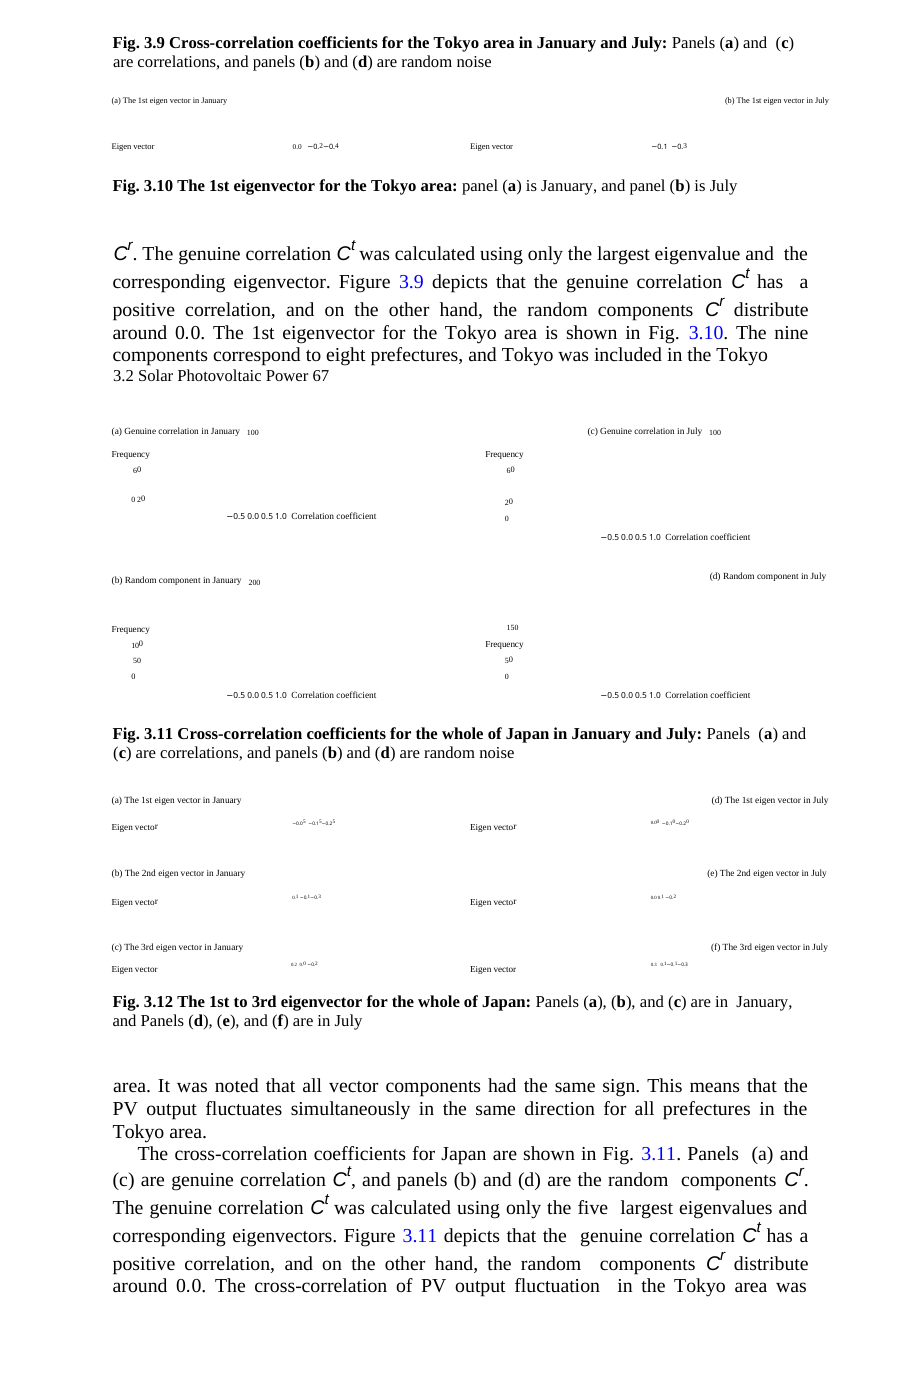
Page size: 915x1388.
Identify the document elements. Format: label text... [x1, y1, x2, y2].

text 0 [504, 507, 829, 523]
text Eigen vector [470, 957, 649, 975]
text (c) Genuine correlation in July 100 [587, 422, 829, 437]
text (a) Genuine correlation in January 100 [111, 422, 367, 437]
text Eigen vector [470, 889, 649, 907]
text Cr. The genuine correlation Ct was calculated using only the largest eigenvalue and the corresponding eigenvector. Figure 3.9 depicts that the genuine correlation Ct has a positive correlation, and on the other hand, the random components Cr distribute around 0.0. The 1st eigenvector for the Tokyo area is shown in Fig. 3.10. The nine components correspond to eight prefectures, and Tokyo was included in the Tokyo [112, 238, 808, 365]
text Frequency [111, 616, 470, 634]
text 50 [131, 650, 470, 665]
text 60 [504, 459, 829, 475]
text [112, 1143, 808, 1297]
text −0.1 −0.3 [649, 135, 829, 152]
text Frequency [485, 441, 829, 459]
text area. It was noted that all vector components had the same sign. This means that the PV output fluctuates simultaneously in the same direction for all prefectures in the Tokyo area. [112, 1074, 808, 1143]
text Eigen vector [470, 135, 649, 151]
text 50 [504, 650, 829, 665]
text 0 20 [131, 489, 470, 504]
text Eigen vector [111, 135, 291, 151]
text Eigen vector [470, 815, 649, 833]
text Eigen vector [111, 957, 291, 975]
text Frequency [485, 632, 829, 650]
text Frequency [111, 441, 470, 459]
text Eigen vector [111, 815, 291, 833]
text 60 [131, 459, 470, 475]
text (b) Random component in January 200 [111, 571, 366, 587]
text 100 [131, 634, 470, 650]
text 20 [504, 492, 829, 507]
text Fig. 3.12 The 1st to 3rd eigenvector for the whole of Japan: Panels (a), (b), and (c) are in January, and Panels (d), (e), and (f) are in July [112, 992, 810, 1029]
text 0.0 −0.2−0.4 [291, 135, 470, 152]
text Eigen vector [111, 889, 291, 907]
text Fig. 3.9 Cross-correlation coefficients for the Tokyo area in January and July: Panels (a) and (c) are correlations, and panels (b) and (d) are random noise [112, 33, 807, 71]
text 0 [504, 665, 829, 681]
text 150 [504, 616, 829, 632]
text Fig. 3.10 The 1st eigenvector for the Tokyo area: panel (a) is January, and panel (b) is July [112, 175, 829, 194]
text Fig. 3.11 Cross-correlation coefficients for the whole of Japan in January and July: Panels (a) and (c) are correlations, and panels (b) and (d) are random noise [112, 725, 807, 762]
text 3.2 Solar Photovoltaic Power 67 [113, 365, 829, 384]
